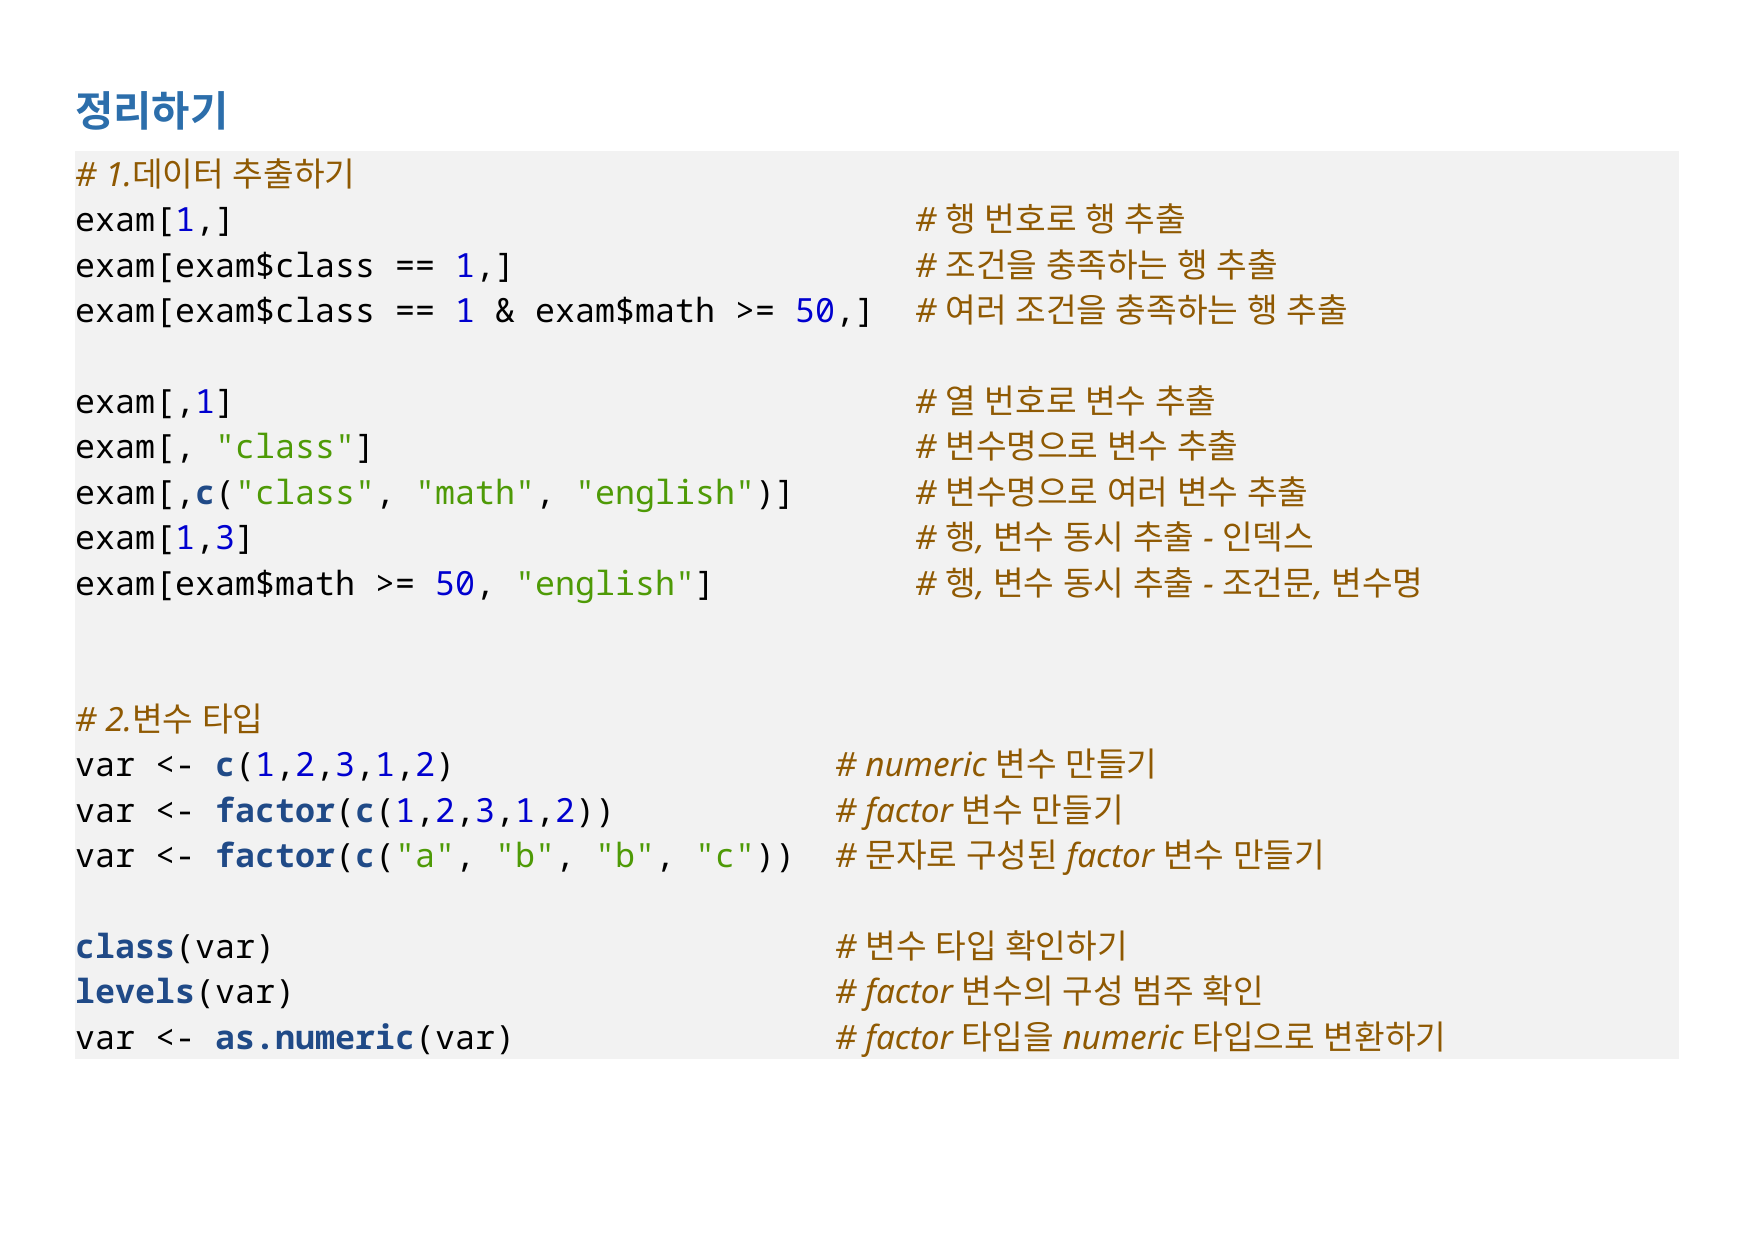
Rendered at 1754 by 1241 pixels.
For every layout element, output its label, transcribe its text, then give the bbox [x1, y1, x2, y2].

text # 1.데이터 추출하기 exam[1,] # 행 번호로 행 추출 exam[exam$class == 1,] # 조건을 충족하는 행 추출 exam[exam$class == 1 & exam$math >= 50,] # 여러 조건을 충족하는 행 추출 exam[,1] # 열 번호로 변수 추출 exam[, "class"] # 변수명으로 변수 추출 exam[,c("class", "math", "english")] # 변수명으로 여러 변수 추출 exam[1,3] # 행, 변수 동시 추출 - 인덱스 exam[exam$math >= 50, "english"] # 행, 변수 동시 추출 - 조건문, 변수명 # 2.변수 타입 var <- c(1,2,3,1,2) # numeric 변수 만들기 var <- factor(c(1,2,3,1,2)) # factor 변수 만들기 var <- factor(c("a", "b", "b", "c")) # 문자로 구성된 factor 변수 만들기 class(var) # 변수 타입 확인하기 levels(var) # factor 변수의 구성 범주 확인 var <- as.numeric(var) # factor 타입을 numeric 타입으로 변환하기 [75, 151, 1679, 1059]
subtitle 정리하기 [75, 81, 1679, 138]
